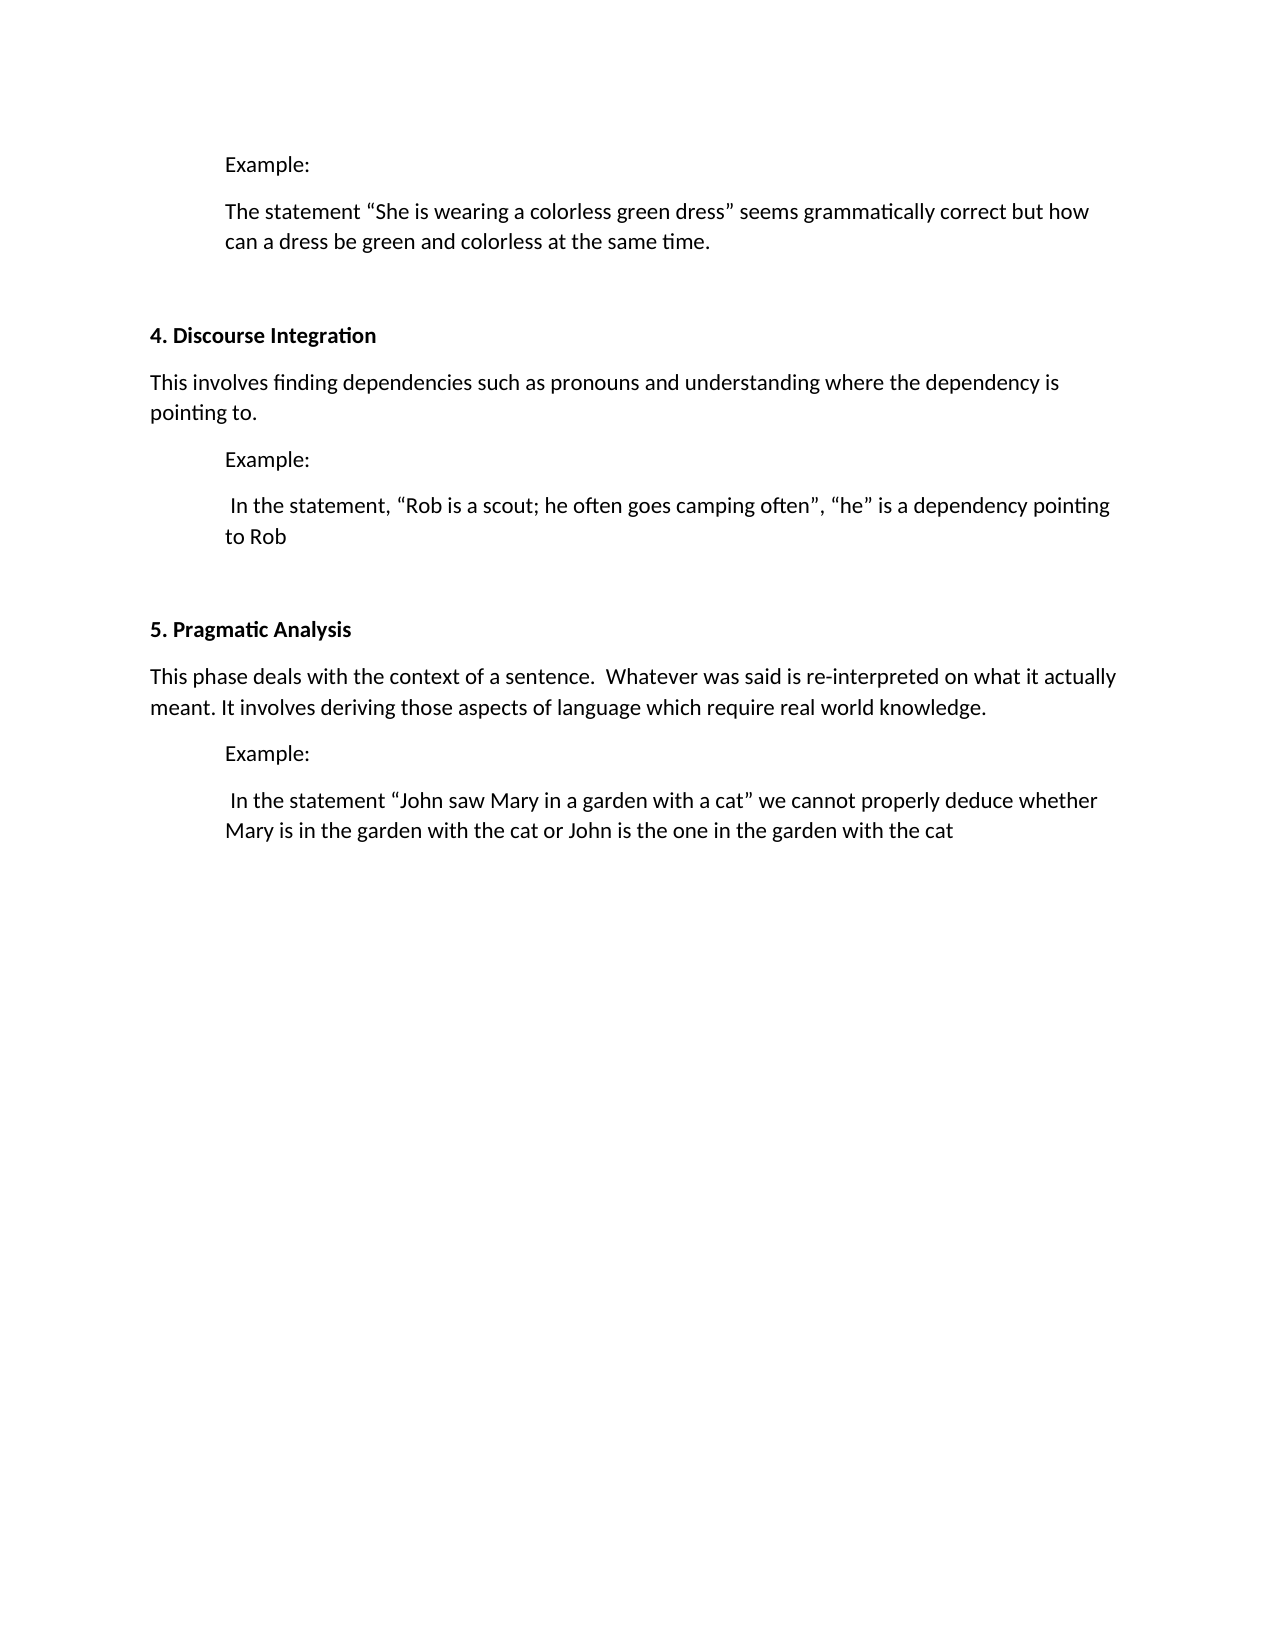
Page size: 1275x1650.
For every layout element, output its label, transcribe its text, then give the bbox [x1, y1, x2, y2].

text In the statement “John saw Mary in a garden with a cat” we cannot properly deduce whether Mary is in the garden with the cat or John is the one in the garden with the cat [225, 786, 1125, 845]
text The statement “She is wearing a colorless green dress” seems grammatically correct but how can a dress be green and colorless at the same time. [225, 197, 1125, 255]
text Example: [225, 739, 1125, 768]
text Example: [225, 445, 1125, 473]
text This phase deals with the context of a sentence. Whatever was said is re-interpreted on what it actually meant. It involves deriving those aspects of language which require real world knowledge. [150, 662, 1125, 721]
text 4. Discourse Integration [150, 321, 1125, 349]
text In the statement, “Rob is a scout; he often goes camping often”, “he” is a dependency pointing to Rob [225, 492, 1125, 550]
text This involves finding dependencies such as pronouns and understanding where the dependency is pointing to. [150, 368, 1125, 426]
text Example: [225, 150, 1125, 178]
text 5. Pragmatic Analysis [150, 616, 1125, 644]
